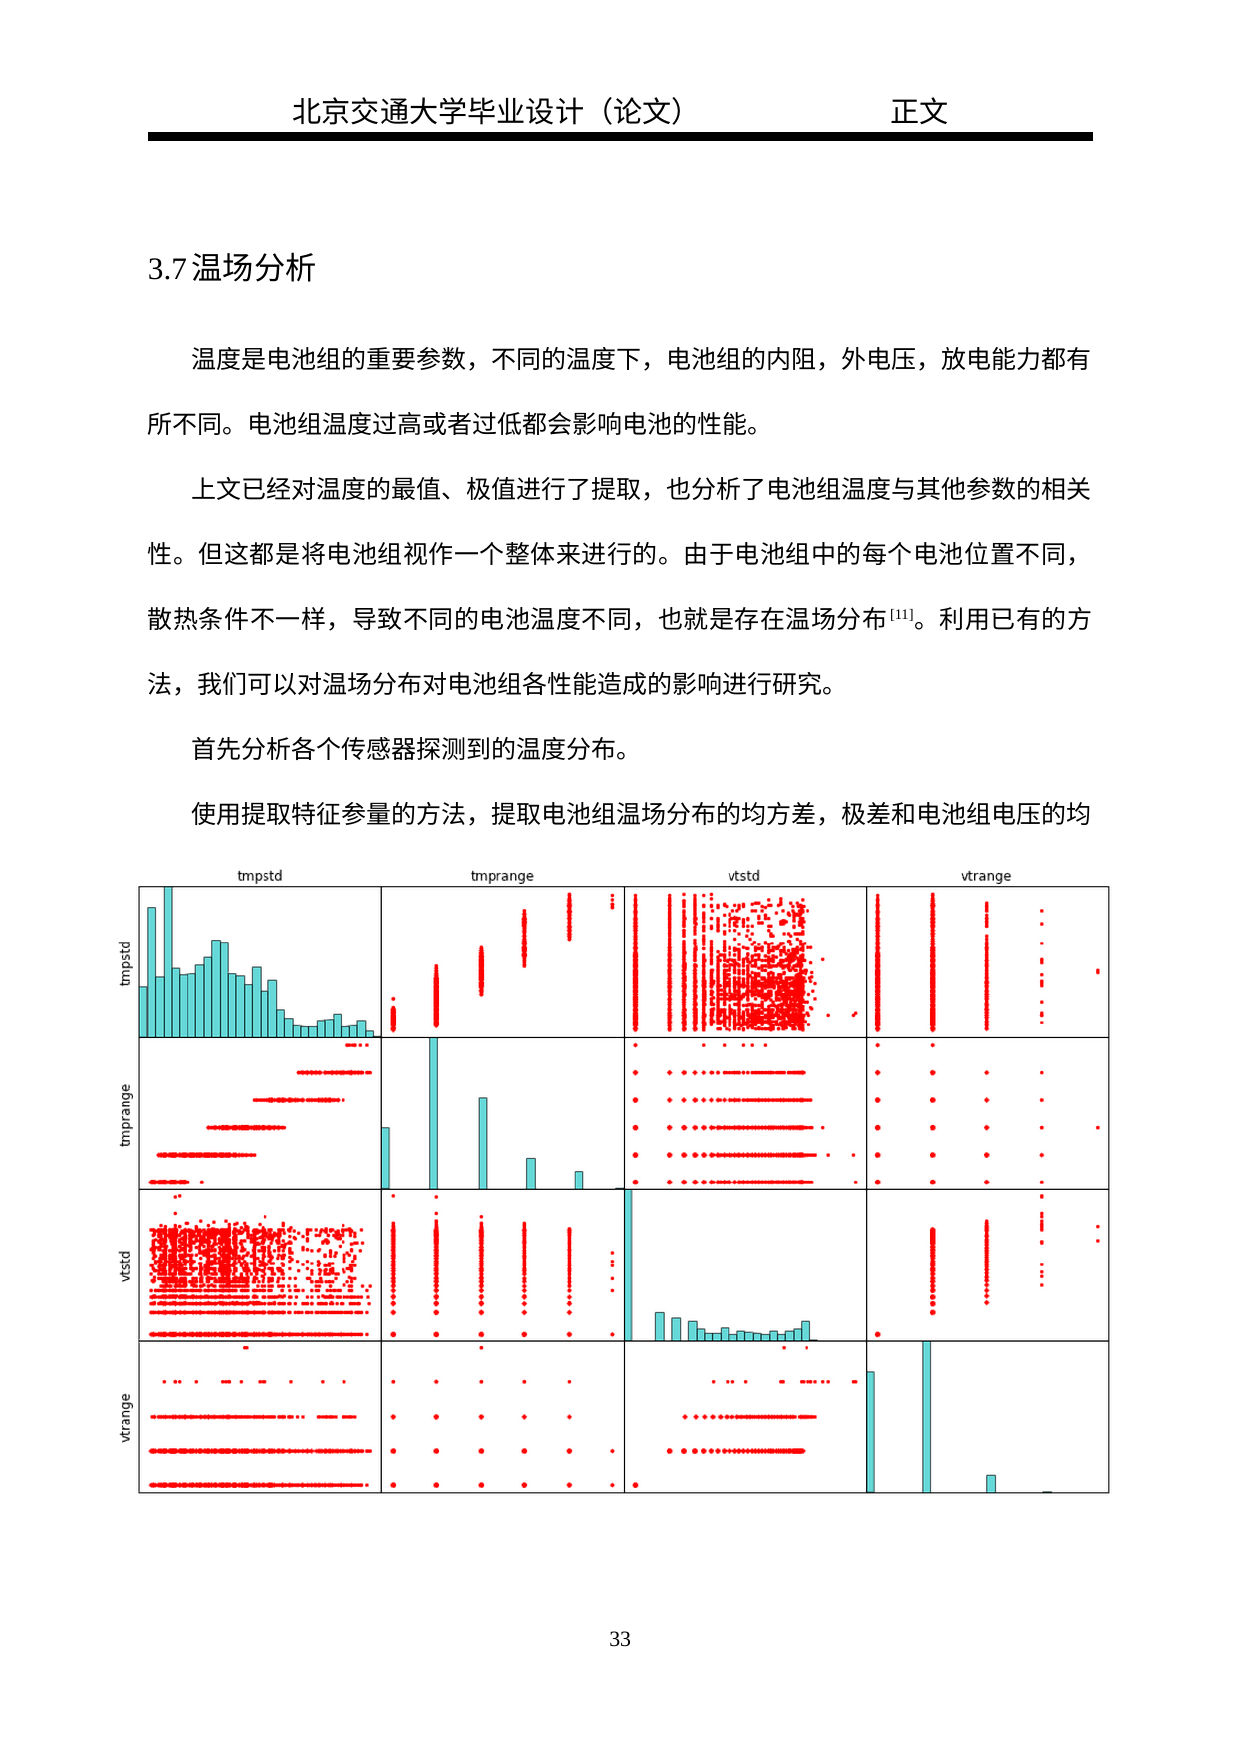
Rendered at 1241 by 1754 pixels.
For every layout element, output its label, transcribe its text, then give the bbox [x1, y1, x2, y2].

text 使用提取特征参量的方法，提取电池组温场分布的均方差，极差和电池组电压的均方差、极差进行相关性分析。分析结果如下： [148, 781, 1092, 846]
text 温度是电池组的重要参数，不同的温度下，电池组的内阻，外电压，放电能力都有所不同。电池组温度过高或者过低都会影响电池的性能。 [148, 326, 1092, 456]
picture [110, 864, 1116, 1503]
text 温场分析 [148, 243, 1092, 288]
text 首先分析各个传感器探测到的温度分布。 [148, 716, 1092, 781]
text 上文已经对温度的最值、极值进行了提取，也分析了电池组温度与其他参数的相关性。但这都是将电池组视作一个整体来进行的。由于电池组中的每个电池位置不同，散热条件不一样，导致不同的电池温度不同，也就是存在温场分布[11]。利用已有的方法，我们可以对温场分布对电池组各性能造成的影响进行研究。 [148, 456, 1092, 716]
